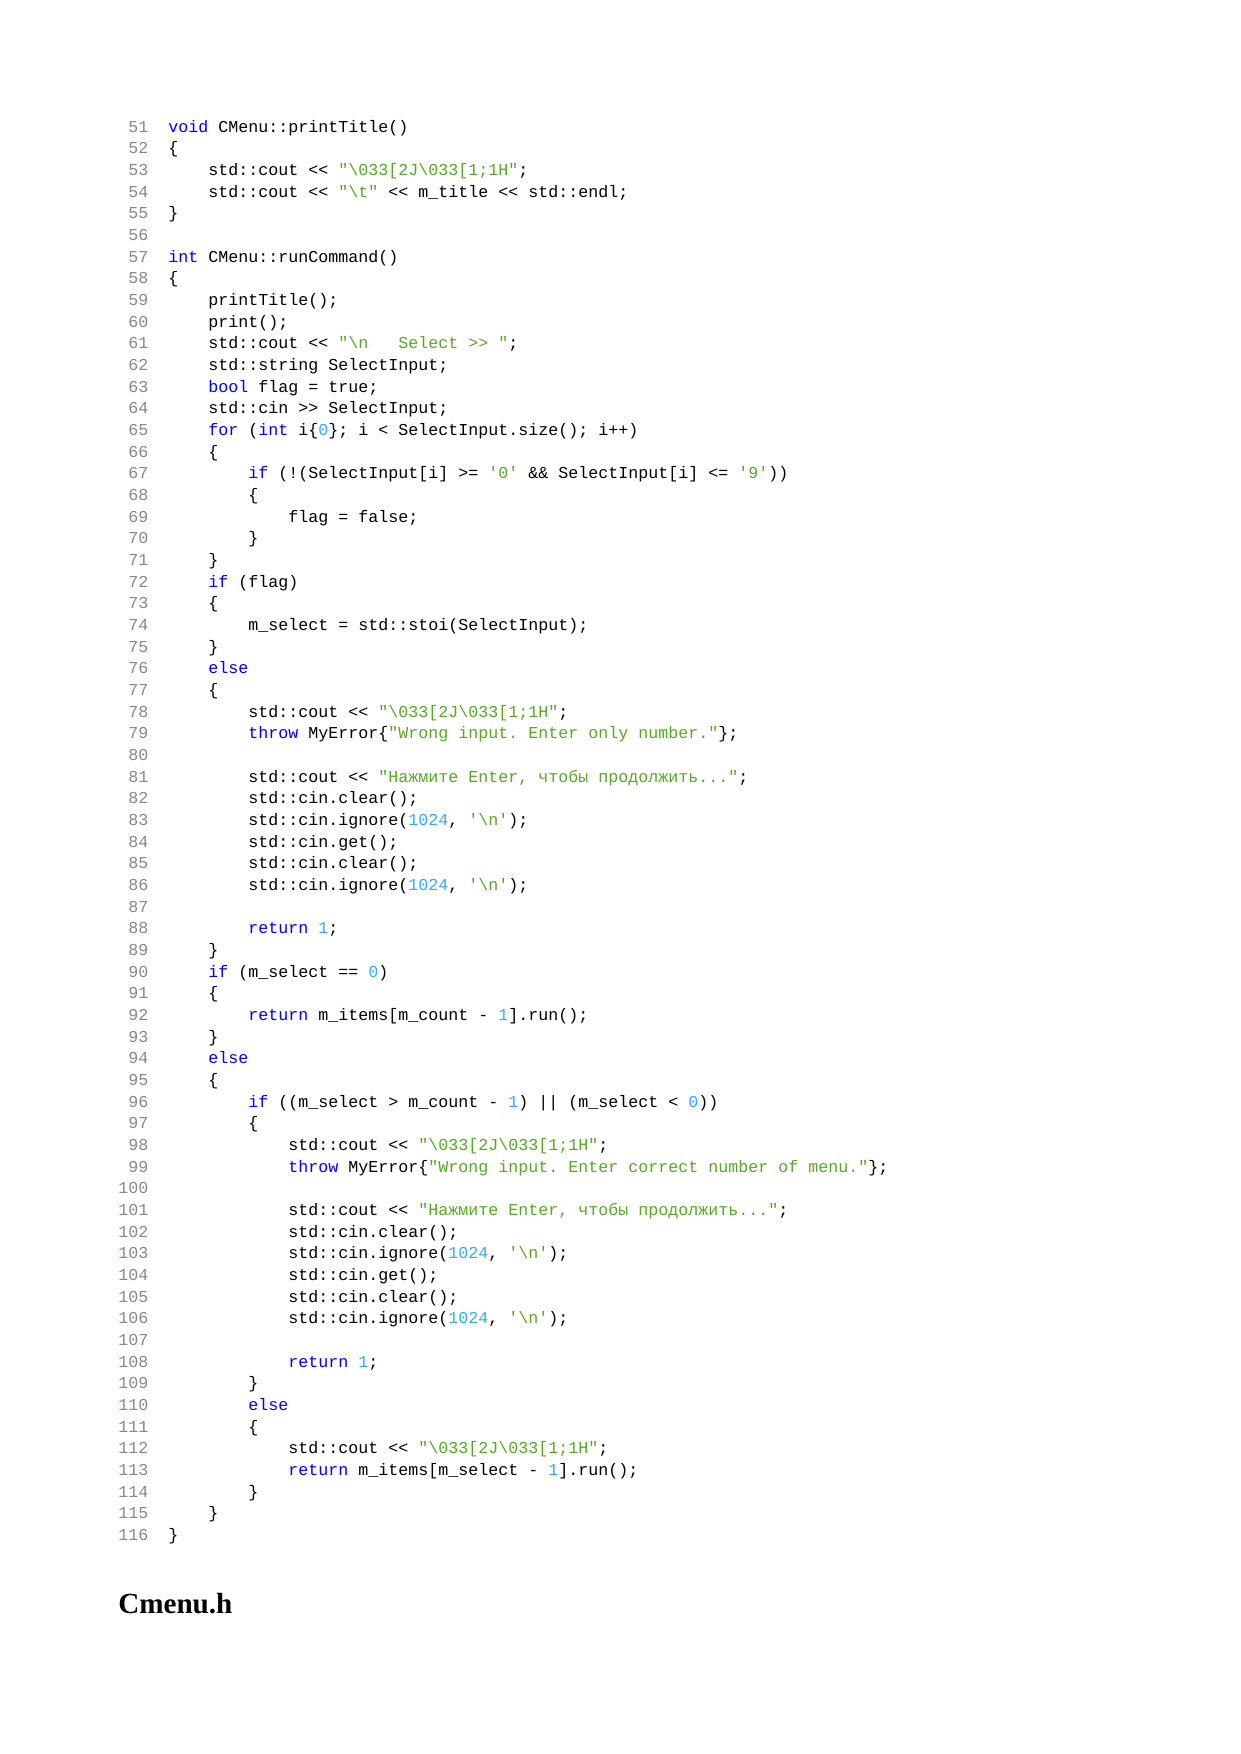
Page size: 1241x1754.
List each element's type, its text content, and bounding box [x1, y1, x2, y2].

text 94 else [118, 1050, 1152, 1069]
text 91 { [118, 985, 1152, 1004]
text 104 std::cin.get(); [118, 1266, 1152, 1285]
text 93 } [118, 1028, 1152, 1047]
text 90 if (m_select == 0) [118, 963, 1152, 982]
text 79 throw MyError{"Wrong input. Enter only number."}; [118, 725, 1152, 744]
text 89 } [118, 941, 1152, 960]
text 74 m_select = std::stoi(SelectInput); [118, 616, 1152, 635]
text 111 { [118, 1418, 1152, 1437]
text 109 } [118, 1375, 1152, 1394]
text 92 return m_items[m_count - 1].run(); [118, 1006, 1152, 1025]
text 80 [118, 746, 1152, 765]
text 105 std::cin.clear(); [118, 1288, 1152, 1307]
text 64 std::cin >> SelectInput; [118, 400, 1152, 419]
text 51 void CMenu::printTitle() [118, 118, 1152, 137]
text 56 [118, 226, 1152, 245]
text 69 flag = false; [118, 508, 1152, 527]
text 62 std::string SelectInput; [118, 356, 1152, 375]
text 73 { [118, 595, 1152, 614]
text 106 std::cin.ignore(1024, '\n'); [118, 1310, 1152, 1329]
text 103 std::cin.ignore(1024, '\n'); [118, 1245, 1152, 1264]
text 65 for (int i{0}; i < SelectInput.size(); i++) [118, 421, 1152, 440]
text 71 } [118, 551, 1152, 570]
text 67 if (!(SelectInput[i] >= '0' && SelectInput[i] <= '9')) [118, 465, 1152, 484]
text 78 std::cout << "\033[2J\033[1;1H"; [118, 703, 1152, 722]
text 70 } [118, 530, 1152, 549]
text 88 return 1; [118, 920, 1152, 939]
text 108 return 1; [118, 1353, 1152, 1372]
text 86 std::cin.ignore(1024, '\n'); [118, 876, 1152, 895]
text 115 } [118, 1505, 1152, 1524]
text 76 else [118, 660, 1152, 679]
text 95 { [118, 1071, 1152, 1090]
text 107 [118, 1331, 1152, 1350]
text 99 throw MyError{"Wrong input. Enter correct number of menu."}; [118, 1158, 1152, 1177]
text 102 std::cin.clear(); [118, 1223, 1152, 1242]
text 112 std::cout << "\033[2J\033[1;1H"; [118, 1440, 1152, 1459]
text 68 { [118, 486, 1152, 505]
text 97 { [118, 1115, 1152, 1134]
text 59 printTitle(); [118, 291, 1152, 310]
text 81 std::cout << "Нажмите Enter, чтобы продолжить..."; [118, 768, 1152, 787]
text 61 std::cout << "\n Select >> "; [118, 335, 1152, 354]
text 87 [118, 898, 1152, 917]
text 63 bool flag = true; [118, 378, 1152, 397]
text 66 { [118, 443, 1152, 462]
text Cmenu.h [118, 1587, 1152, 1620]
text 110 else [118, 1396, 1152, 1415]
text 54 std::cout << "\t" << m_title << std::endl; [118, 183, 1152, 202]
text 53 std::cout << "\033[2J\033[1;1H"; [118, 161, 1152, 180]
text 52 { [118, 140, 1152, 159]
text 58 { [118, 270, 1152, 289]
text 113 return m_items[m_select - 1].run(); [118, 1461, 1152, 1480]
text 57 int CMenu::runCommand() [118, 248, 1152, 267]
text 75 } [118, 638, 1152, 657]
text 100 [118, 1180, 1152, 1199]
text 77 { [118, 681, 1152, 700]
text 98 std::cout << "\033[2J\033[1;1H"; [118, 1136, 1152, 1155]
text 82 std::cin.clear(); [118, 790, 1152, 809]
text 60 print(); [118, 313, 1152, 332]
text 114 } [118, 1483, 1152, 1502]
text 96 if ((m_select > m_count - 1) || (m_select < 0)) [118, 1093, 1152, 1112]
text 72 if (flag) [118, 573, 1152, 592]
text 116 } [118, 1526, 1152, 1545]
text 55 } [118, 205, 1152, 224]
text 101 std::cout << "Нажмите Enter, чтобы продолжить..."; [118, 1201, 1152, 1220]
text 83 std::cin.ignore(1024, '\n'); [118, 811, 1152, 830]
text 85 std::cin.clear(); [118, 855, 1152, 874]
text 84 std::cin.get(); [118, 833, 1152, 852]
